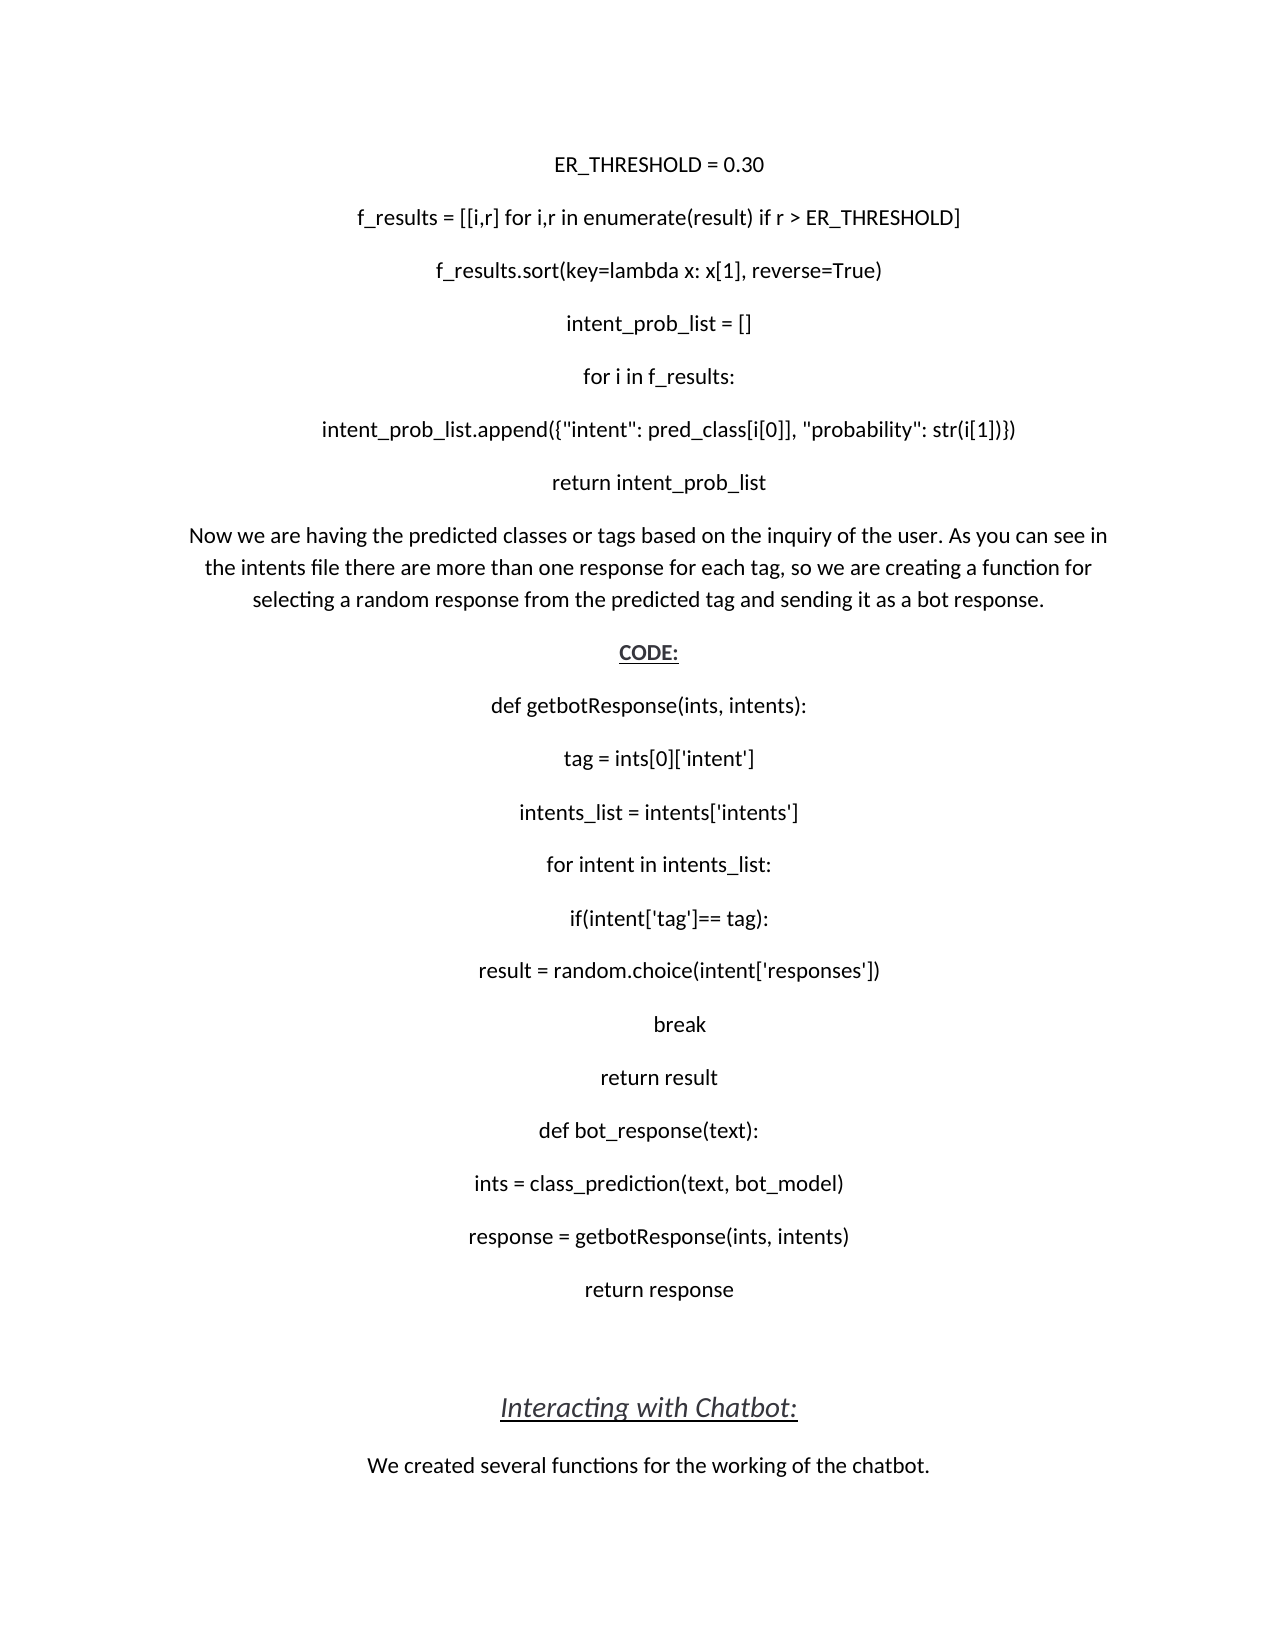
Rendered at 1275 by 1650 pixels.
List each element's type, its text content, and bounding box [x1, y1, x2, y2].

text f_results.sort(key=lambda x: x[1], reverse=True) [173, 256, 1125, 284]
text ints = class_prediction(text, bot_model) [173, 1169, 1125, 1197]
text We created several functions for the working of the chatbot. [173, 1451, 1125, 1479]
text result = random.choice(intent['responses']) [173, 957, 1125, 985]
text return result [173, 1063, 1125, 1091]
text def bot_response(text): [173, 1116, 1125, 1144]
text break [173, 1010, 1125, 1038]
text return intent_prob_list [173, 468, 1125, 496]
text tag = ints[0]['intent'] [173, 744, 1125, 773]
text return response [173, 1275, 1125, 1303]
text CODE: [173, 638, 1125, 667]
text intent_prob_list = [] [173, 309, 1125, 337]
text f_results = [[i,r] for i,r in enumerate(result) if r > ER_THRESHOLD] [173, 203, 1125, 231]
text for intent in intents_list: [173, 851, 1125, 879]
text Now we are having the predicted classes or tags based on the inquiry of the user. As you can see in the intents file there are more than one response for each tag, so we are creating a function for selecting a random response from the predicted tag and sending it as a bot response. [173, 521, 1125, 613]
text Interacting with Chatbot: [173, 1389, 1125, 1425]
text def getbotResponse(ints, intents): [173, 692, 1125, 719]
text intent_prob_list.append({"intent": pred_class[i[0]], "probability": str(i[1])}) [173, 415, 1125, 443]
text if(intent['tag']== tag): [173, 904, 1125, 932]
text intents_list = intents['intents'] [173, 798, 1125, 826]
text response = getbotResponse(ints, intents) [173, 1222, 1125, 1250]
text ER_THRESHOLD = 0.30 [173, 150, 1125, 178]
text for i in f_results: [173, 362, 1125, 390]
